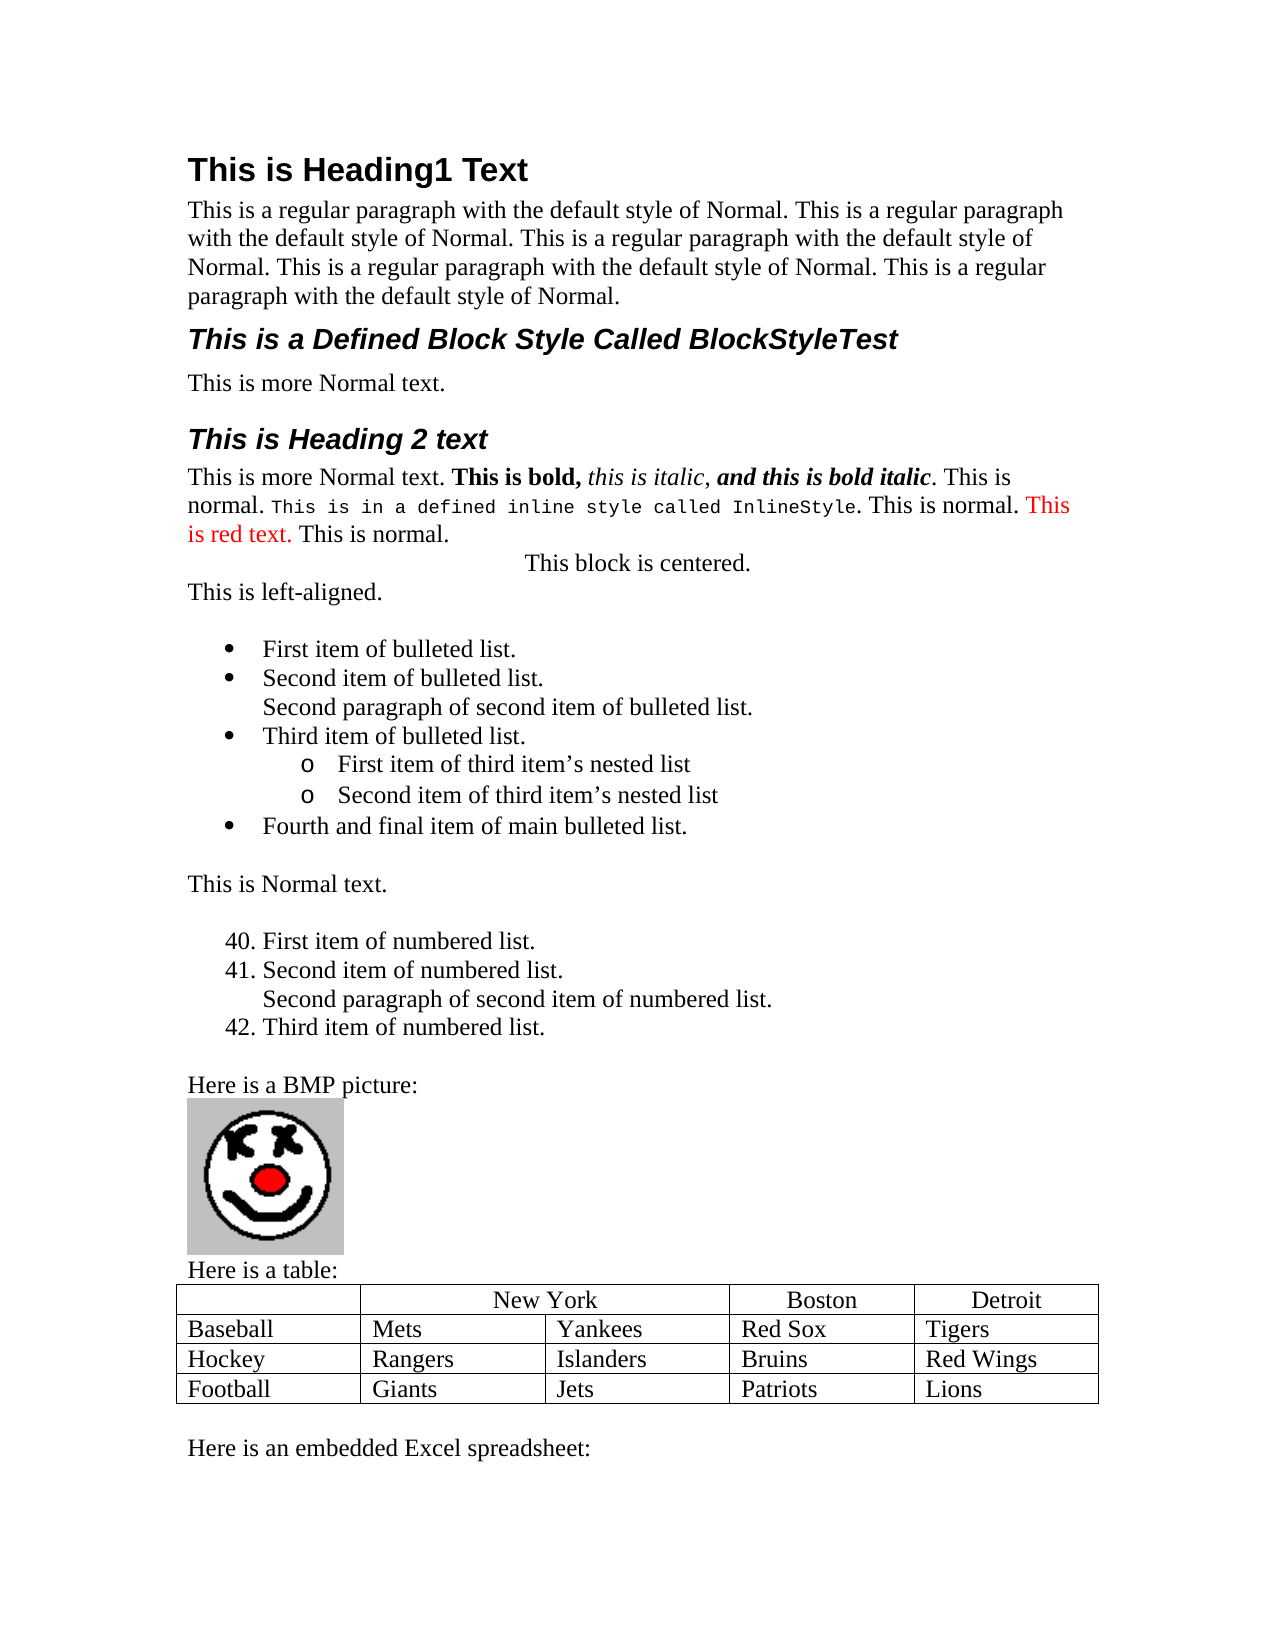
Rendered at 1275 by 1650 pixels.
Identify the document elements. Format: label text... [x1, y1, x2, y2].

table_header [177, 1285, 360, 1313]
text Here is a table: [187, 1255, 1087, 1284]
table_cell Patriots [730, 1374, 914, 1403]
text This is Normal text. [187, 869, 1087, 897]
list Second item of bulleted list. [225, 663, 1087, 692]
table_cell Red Sox [730, 1315, 914, 1343]
table_cell Lions [915, 1374, 1098, 1403]
list Fourth and final item of main bulleted list. [225, 811, 1087, 840]
table_header Detroit [915, 1285, 1098, 1313]
text This is left-aligned. [187, 577, 1087, 606]
table_cell Football [177, 1374, 360, 1403]
list First item of numbered list. [225, 926, 1087, 955]
table_cell Giants [361, 1374, 545, 1403]
text Here is a BMP picture: [187, 1070, 1087, 1099]
list First item of bulleted list. [225, 634, 1087, 663]
table_cell Bruins [730, 1344, 914, 1373]
text Here is an embedded Excel spreadsheet: [187, 1433, 1087, 1461]
text This is a regular paragraph with the default style of Normal. This is a regular paragraph with the default style of Normal. This is a regular paragraph with the default style of Normal. This is a regular paragraph with the default style of Normal. This is a regular paragraph with the default style of Normal. [187, 195, 1087, 310]
table_cell Jets [546, 1374, 729, 1403]
table_cell Baseball [177, 1315, 360, 1343]
table_cell Tigers [915, 1315, 1098, 1343]
text This is a Defined Block Style Called BlockStyleTest [187, 322, 1087, 356]
text This block is centered. [187, 548, 1087, 577]
table_cell Red Wings [915, 1344, 1098, 1373]
list First item of third item’s nested list [300, 749, 1087, 780]
table_cell Rangers [361, 1344, 545, 1373]
list Second item of third item’s nested list [300, 780, 1087, 811]
list Third item of bulleted list. [225, 721, 1087, 749]
list Second item of numbered list. [225, 955, 1087, 984]
subtitle This is Heading 2 text [187, 422, 1087, 456]
table_header New York [361, 1285, 729, 1313]
subtitle This is Heading1 Text [187, 150, 1087, 188]
table_cell Islanders [546, 1344, 729, 1373]
table_cell Yankees [546, 1315, 729, 1343]
text This is more Normal text. This is bold, this is italic, and this is bold italic. This is normal. This is in a defined inline style called InlineStyle. This is normal. This is red text. This is normal. [187, 462, 1087, 548]
text Second paragraph of second item of numbered list. [262, 984, 1087, 1012]
picture [187, 1098, 344, 1255]
text Second paragraph of second item of bulleted list. [262, 692, 1087, 721]
table_cell Mets [361, 1315, 545, 1343]
table_header Boston [730, 1285, 914, 1313]
list Third item of numbered list. [225, 1012, 1087, 1041]
text This is more Normal text. [187, 368, 1087, 397]
table_cell Hockey [177, 1344, 360, 1373]
